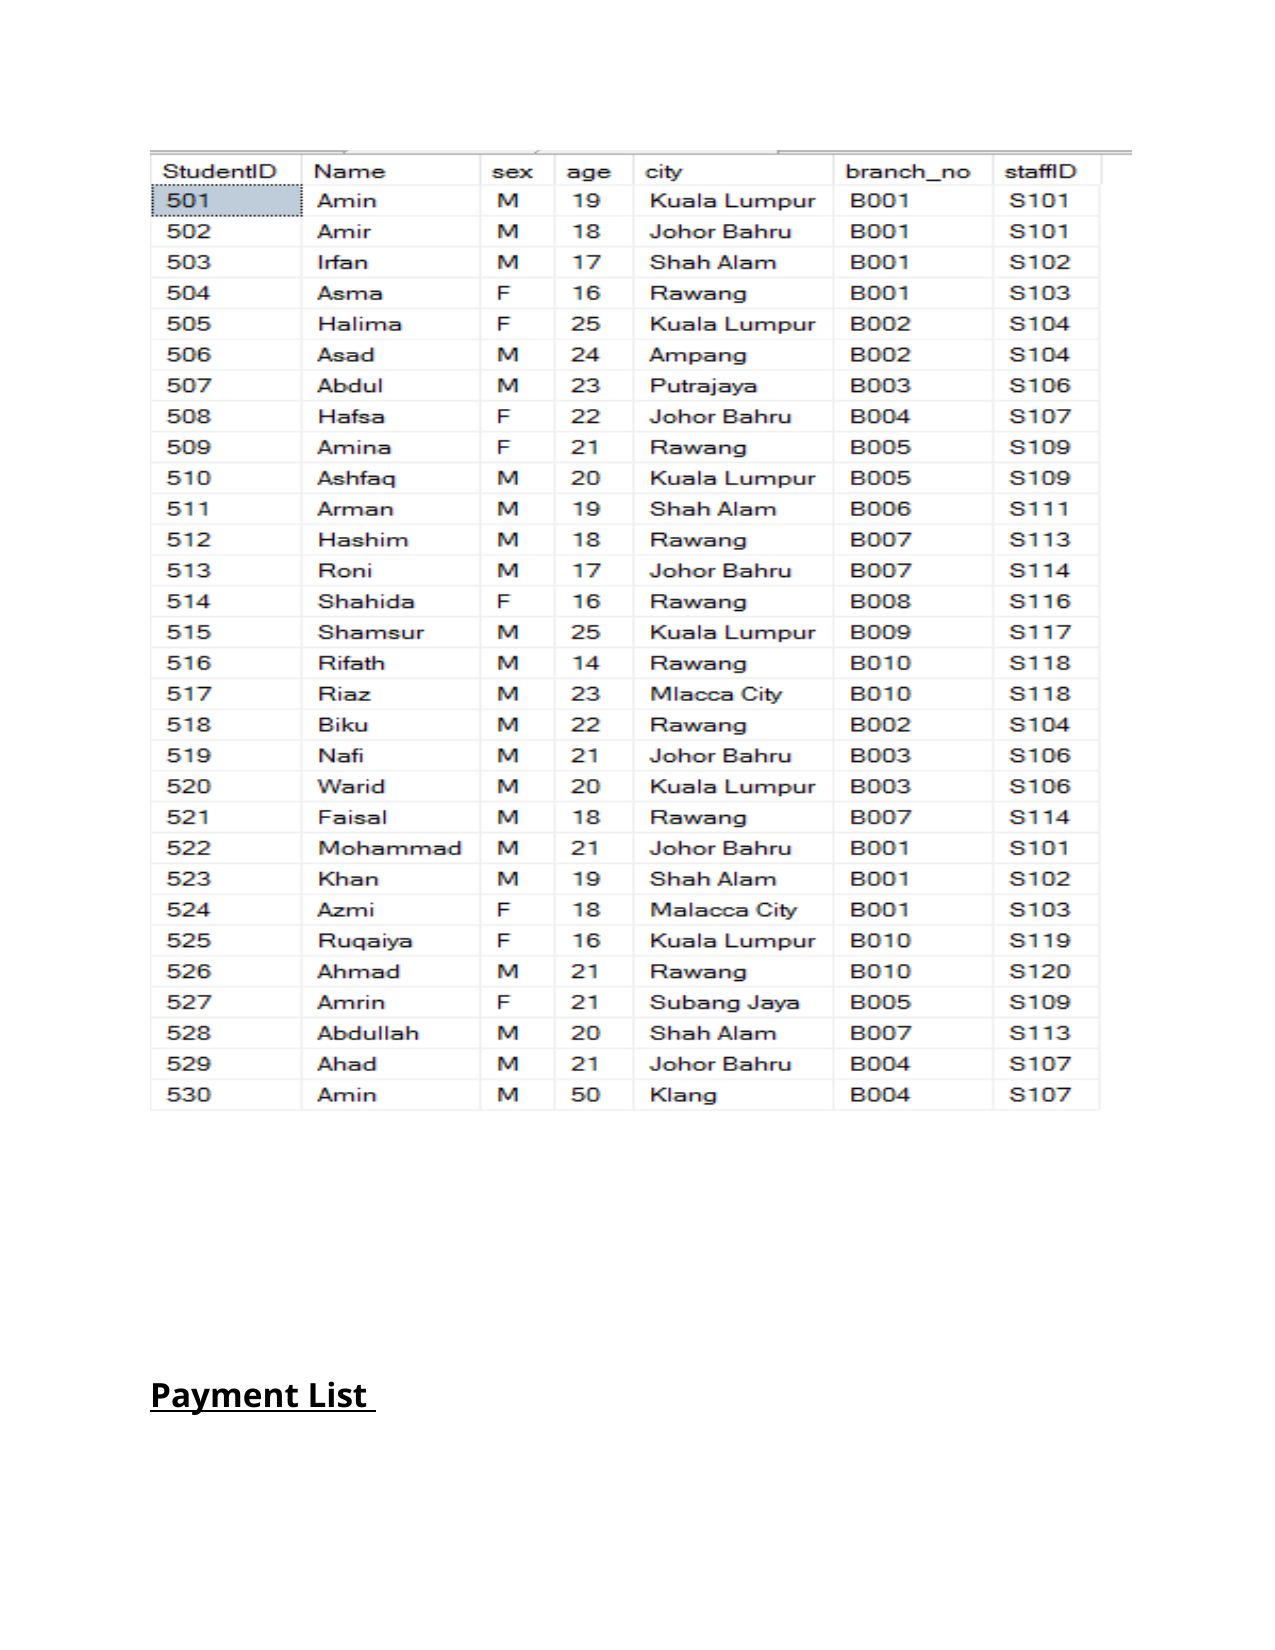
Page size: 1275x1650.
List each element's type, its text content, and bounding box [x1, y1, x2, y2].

picture [150, 150, 1133, 1128]
text Payment List [150, 1372, 1125, 1417]
